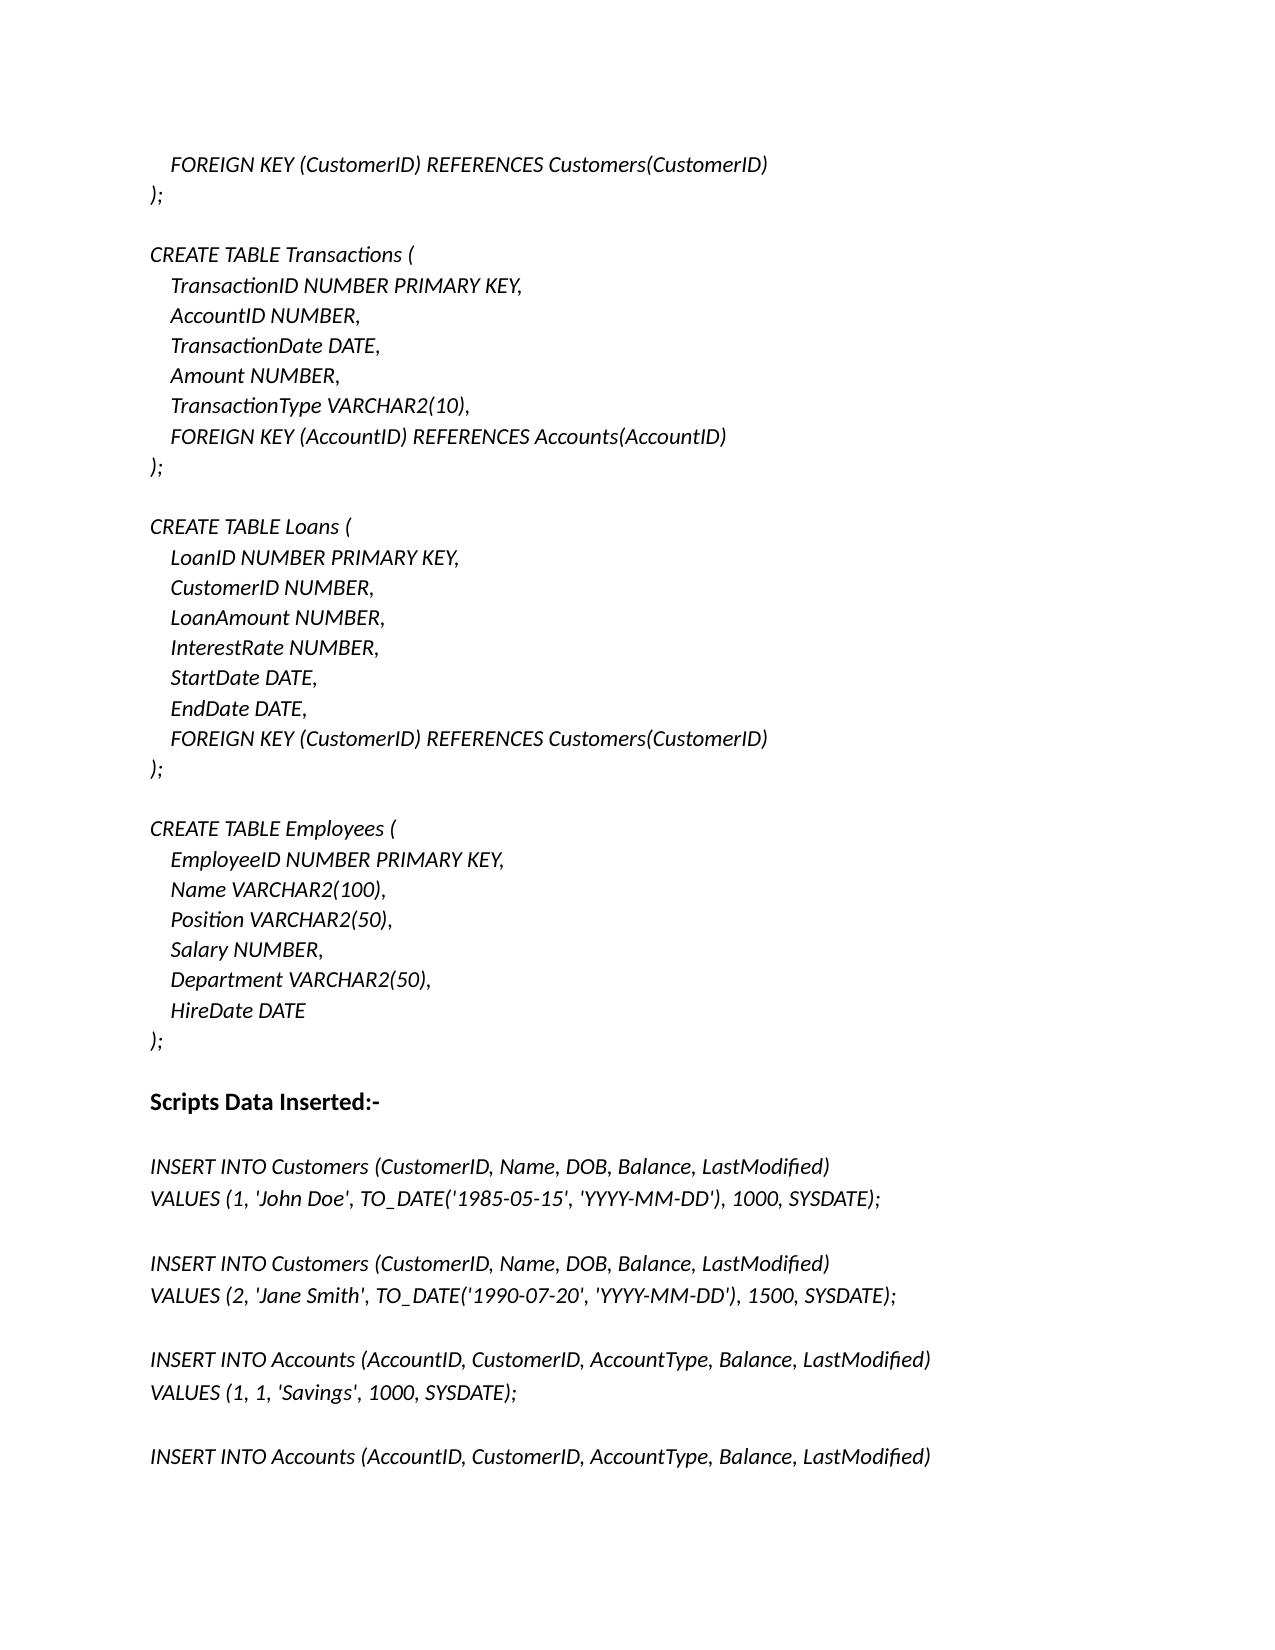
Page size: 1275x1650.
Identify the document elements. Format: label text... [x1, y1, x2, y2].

text INSERT INTO Accounts (AccountID, CustomerID, AccountType, Balance, LastModified) [150, 1442, 1125, 1470]
text Department VARCHAR2(50), [150, 966, 1125, 994]
text CREATE TABLE Transactions ( [150, 241, 1125, 269]
text INSERT INTO Customers (CustomerID, Name, DOB, Balance, LastModified) [150, 1152, 1125, 1180]
text ); [150, 754, 1125, 782]
text Amount NUMBER, [150, 361, 1125, 389]
text VALUES (1, 1, 'Savings', 1000, SYSDATE); [150, 1378, 1125, 1406]
text TransactionID NUMBER PRIMARY KEY, [150, 271, 1125, 299]
text INSERT INTO Accounts (AccountID, CustomerID, AccountType, Balance, LastModified) [150, 1345, 1125, 1373]
text FOREIGN KEY (CustomerID) REFERENCES Customers(CustomerID) [150, 724, 1125, 752]
text FOREIGN KEY (AccountID) REFERENCES Accounts(AccountID) [150, 422, 1125, 450]
text ); [150, 1026, 1125, 1054]
text CREATE TABLE Employees ( [150, 814, 1125, 843]
text TransactionType VARCHAR2(10), [150, 392, 1125, 420]
text CREATE TABLE Loans ( [150, 512, 1125, 541]
text Name VARCHAR2(100), [150, 875, 1125, 903]
text ); [150, 452, 1125, 480]
text ); [150, 180, 1125, 208]
text CustomerID NUMBER, [150, 573, 1125, 601]
text InterestRate NUMBER, [150, 633, 1125, 661]
text LoanID NUMBER PRIMARY KEY, [150, 543, 1125, 571]
text Scripts Data Inserted:- [150, 1086, 1125, 1117]
text EndDate DATE, [150, 694, 1125, 722]
text StartDate DATE, [150, 663, 1125, 692]
text Position VARCHAR2(50), [150, 905, 1125, 933]
text VALUES (2, 'Jane Smith', TO_DATE('1990-07-20', 'YYYY-MM-DD'), 1500, SYSDATE); [150, 1281, 1125, 1309]
text HireDate DATE [150, 996, 1125, 1024]
text LoanAmount NUMBER, [150, 603, 1125, 631]
text VALUES (1, 'John Doe', TO_DATE('1985-05-15', 'YYYY-MM-DD'), 1000, SYSDATE); [150, 1184, 1125, 1212]
text FOREIGN KEY (CustomerID) REFERENCES Customers(CustomerID) [150, 150, 1125, 178]
text EmployeeID NUMBER PRIMARY KEY, [150, 845, 1125, 873]
text AccountID NUMBER, [150, 301, 1125, 329]
text Salary NUMBER, [150, 935, 1125, 963]
text TransactionDate DATE, [150, 331, 1125, 359]
text INSERT INTO Customers (CustomerID, Name, DOB, Balance, LastModified) [150, 1249, 1125, 1277]
